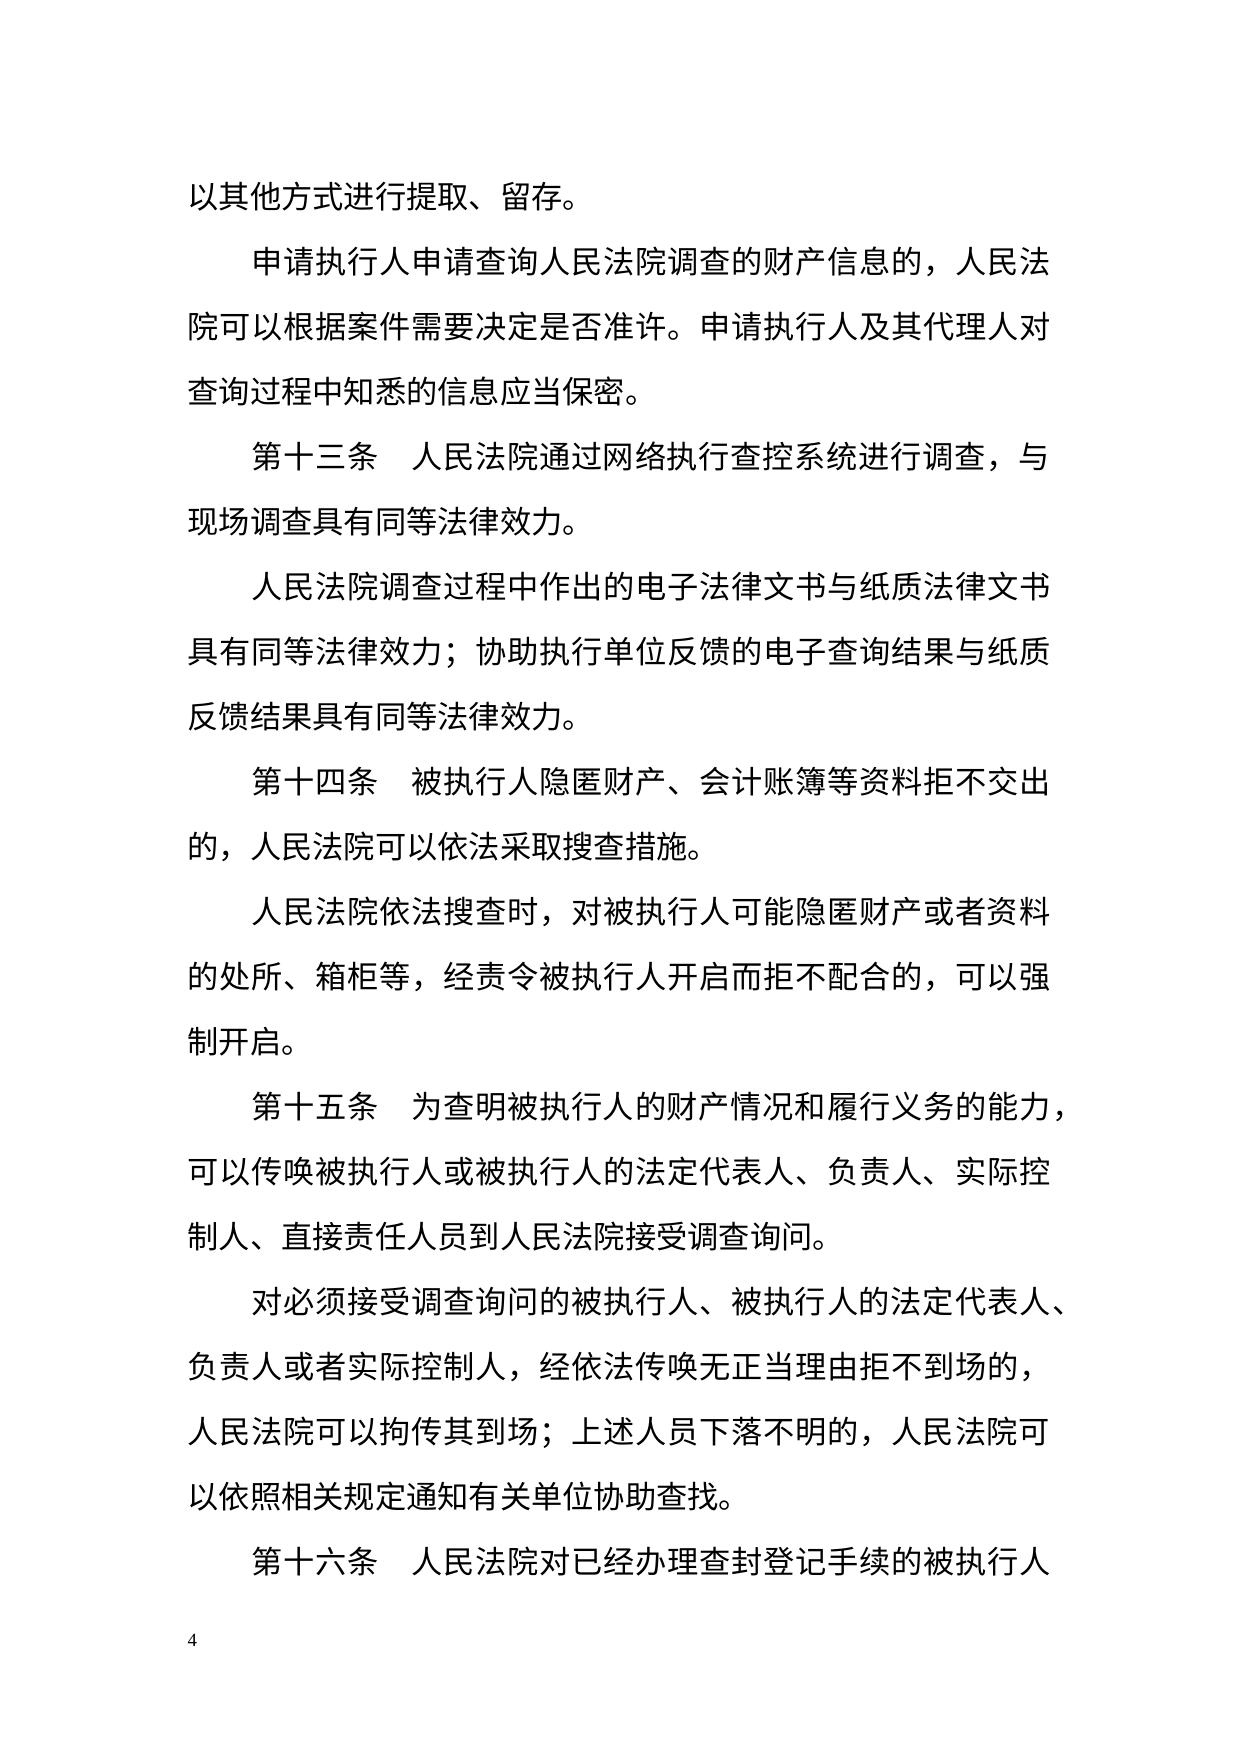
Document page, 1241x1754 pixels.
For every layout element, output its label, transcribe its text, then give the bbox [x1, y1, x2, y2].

text 对必须接受调查询问的被执行人、被执行人的法定代表人、负责人或者实际控制人，经依法传唤无正当理由拒不到场的，人民法院可以拘传其到场；上述人员下落不明的，人民法院可以依照相关规定通知有关单位协助查找。 [187, 1267, 1053, 1527]
text 第十三条 人民法院通过网络执行查控系统进行调查，与现场调查具有同等法律效力。 [187, 422, 1053, 552]
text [187, 162, 1053, 227]
text 人民法院调查过程中作出的电子法律文书与纸质法律文书具有同等法律效力；协助执行单位反馈的电子查询结果与纸质反馈结果具有同等法律效力。 [187, 552, 1053, 747]
text 申请执行人申请查询人民法院调查的财产信息的，人民法院可以根据案件需要决定是否准许。申请执行人及其代理人对查询过程中知悉的信息应当保密。 [187, 227, 1053, 422]
text 人民法院依法搜查时，对被执行人可能隐匿财产或者资料的处所、箱柜等，经责令被执行人开启而拒不配合的，可以强制开启。 [187, 877, 1053, 1072]
text 第十五条 为查明被执行人的财产情况和履行义务的能力，可以传唤被执行人或被执行人的法定代表人、负责人、实际控制人、直接责任人员到人民法院接受调查询问。 [187, 1072, 1053, 1267]
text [187, 1527, 1053, 1592]
text 第十四条 被执行人隐匿财产、会计账簿等资料拒不交出的，人民法院可以依法采取搜查措施。 [187, 747, 1053, 877]
